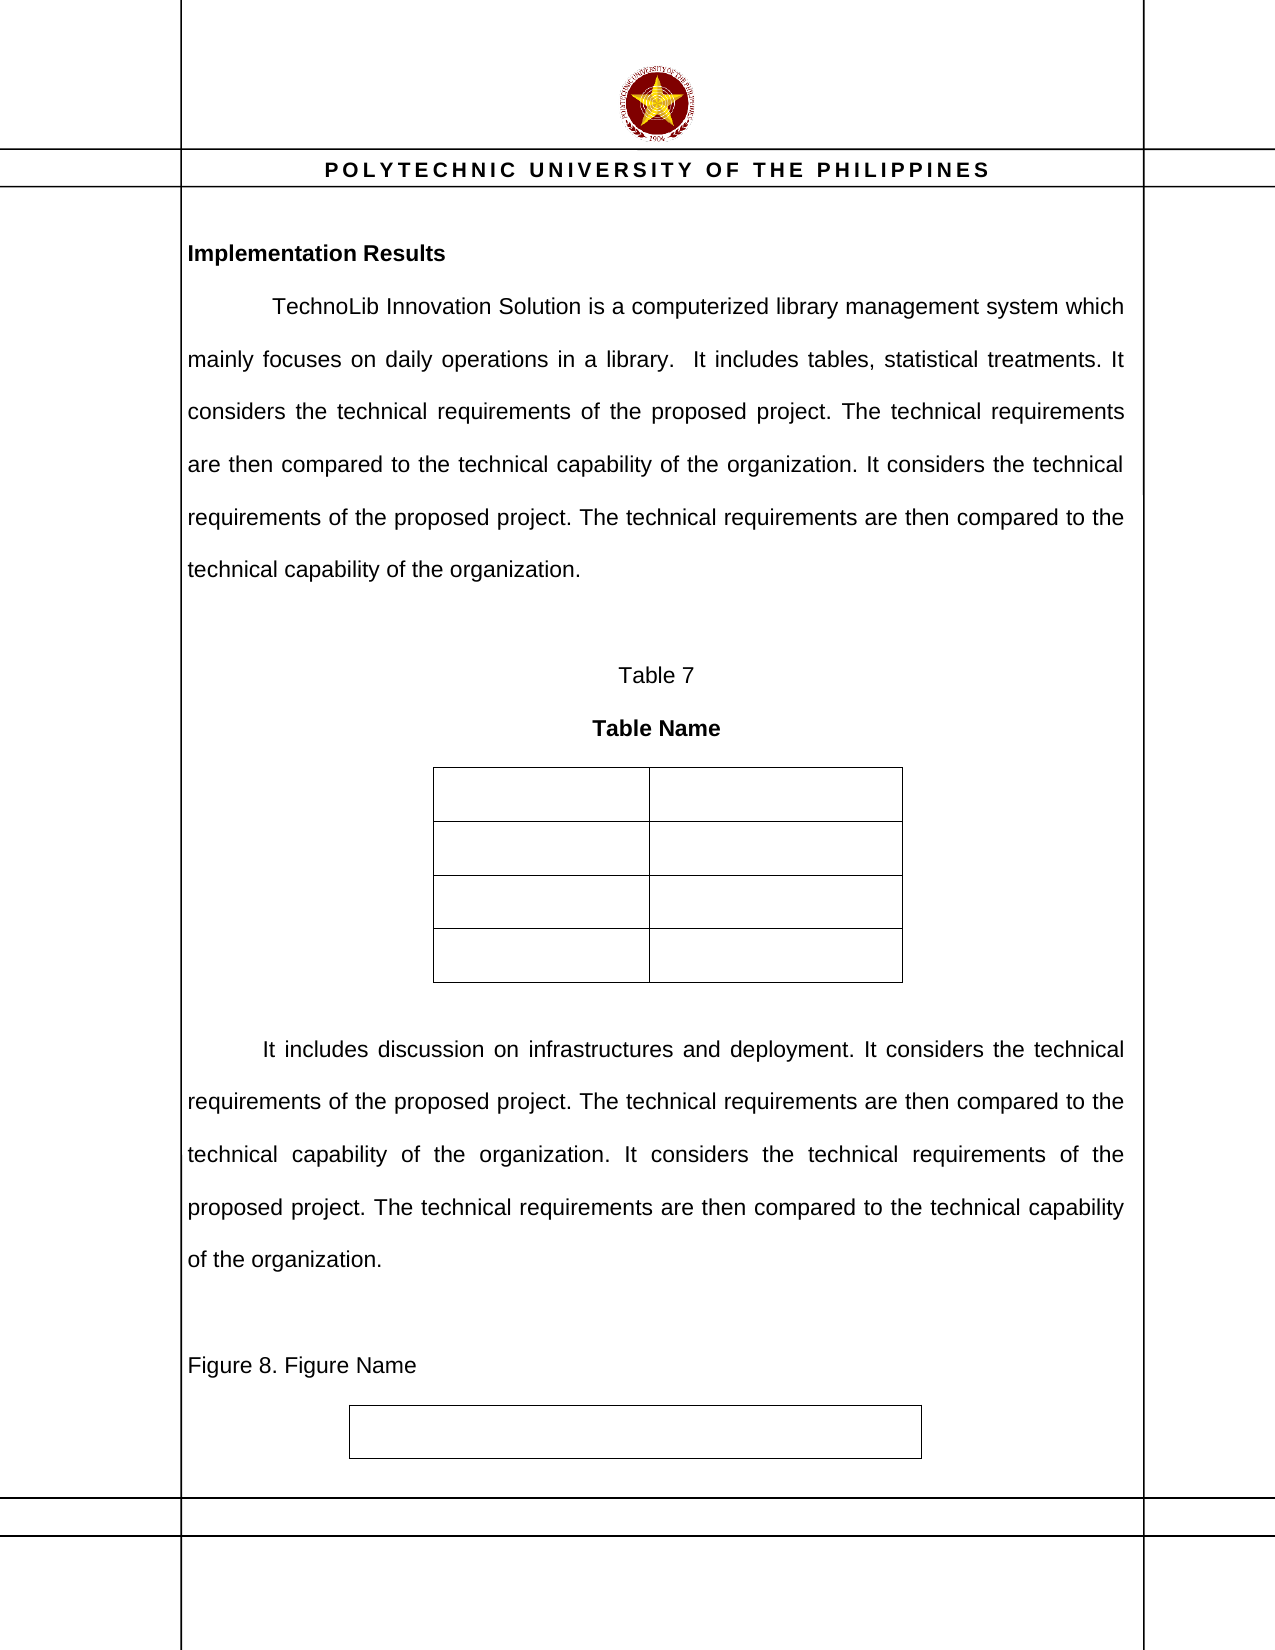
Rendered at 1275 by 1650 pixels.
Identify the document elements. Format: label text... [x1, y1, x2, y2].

title Table 7 [187, 662, 1125, 688]
text Implementation Results [187, 240, 1125, 267]
table_cell [434, 876, 649, 928]
title Table Name [187, 714, 1125, 741]
table_cell [650, 822, 902, 874]
table_cell [650, 876, 902, 928]
table_cell [434, 929, 649, 982]
table_header [650, 768, 902, 821]
table_cell [650, 929, 902, 982]
table_cell [434, 822, 649, 874]
picture [618, 65, 695, 142]
text Figure 8. Figure Name [187, 1352, 1125, 1378]
table_header [350, 1406, 921, 1458]
table_header [434, 768, 649, 821]
text TechnoLib Innovation Solution is a computerized library management system which mainly focuses on daily operations in a library. It includes tables, statistical treatments. It considers the technical requirements of the proposed project. The technical requirements are then compared to the technical capability of the organization. It considers the technical requirements of the proposed project. The technical requirements are then compared to the technical capability of the organization. [187, 293, 1125, 583]
